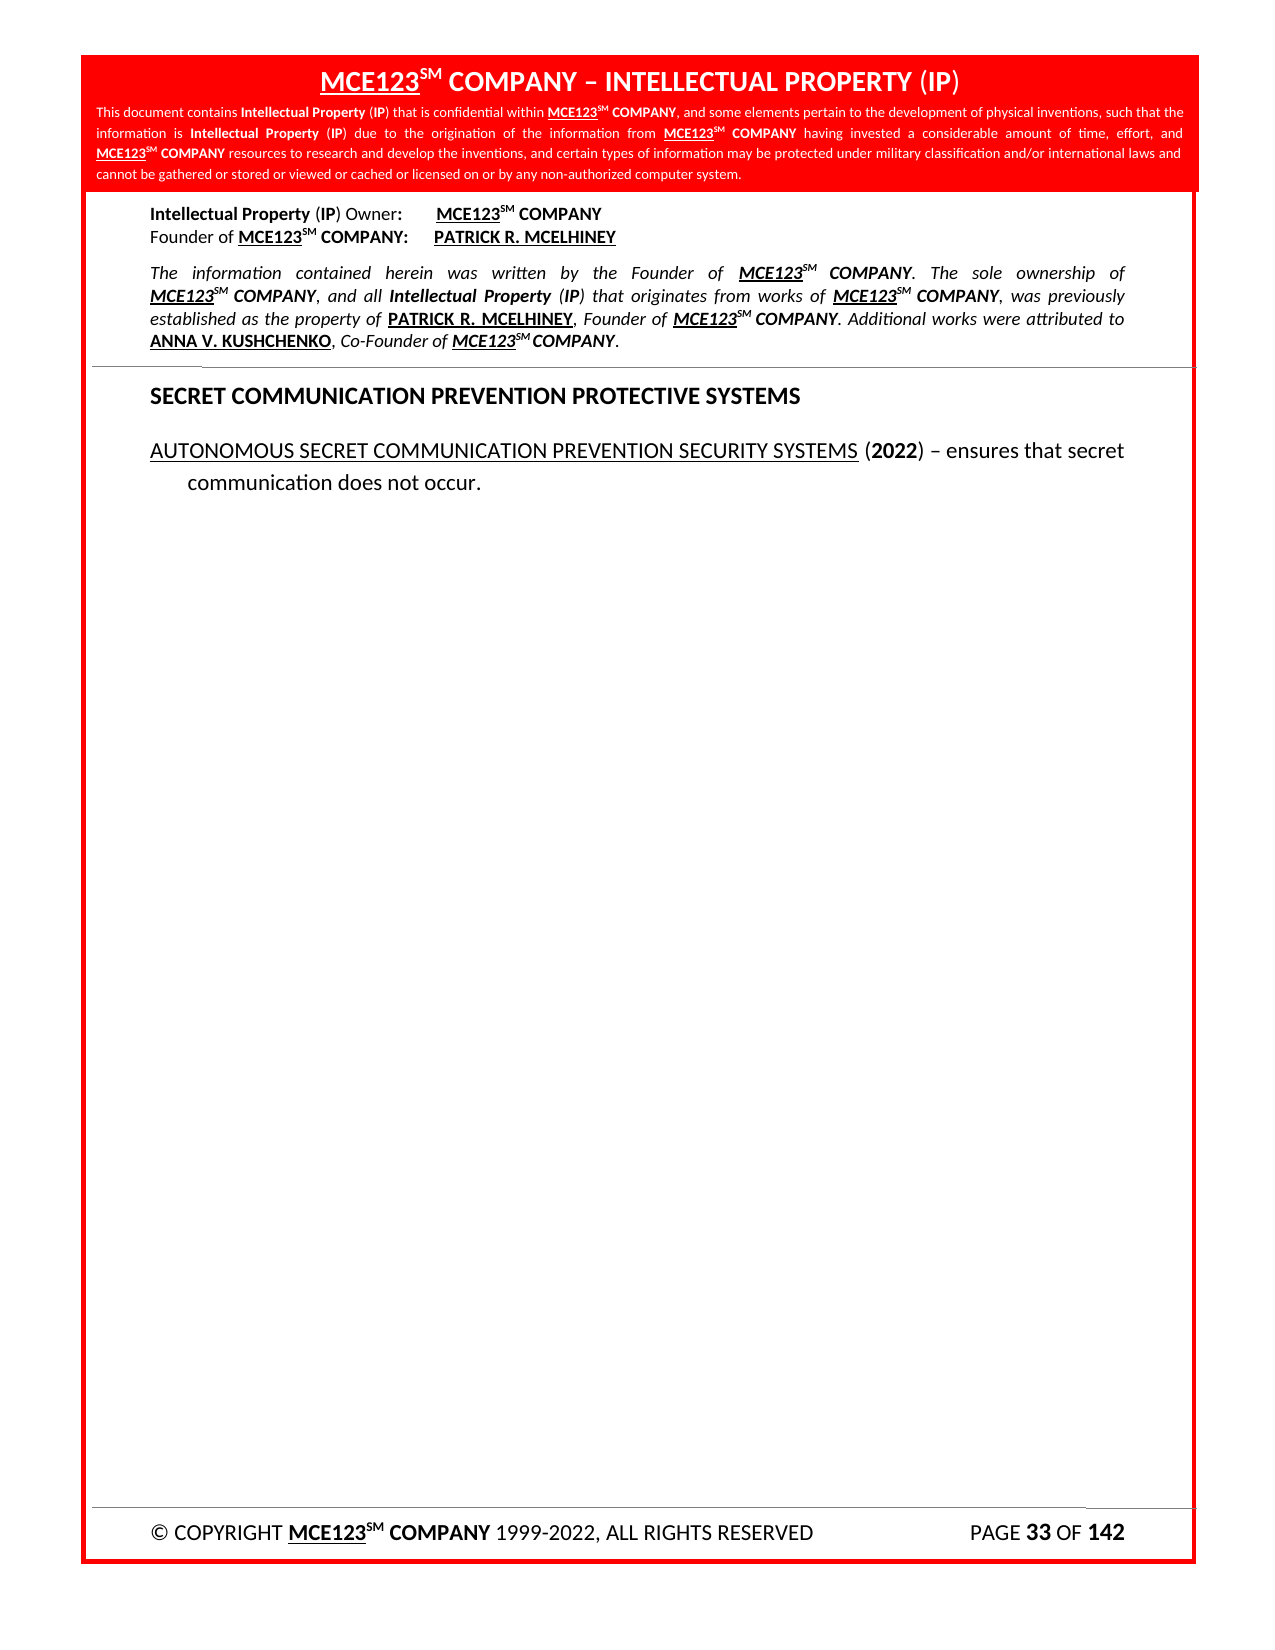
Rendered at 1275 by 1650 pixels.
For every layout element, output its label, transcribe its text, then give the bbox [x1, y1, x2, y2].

text AUTONOMOUS SECRET COMMUNICATION PREVENTION SECURITY SYSTEMS (2022) – ensures that secret communication does not occur. [150, 436, 1125, 497]
text SECRET COMMUNICATION PREVENTION PROTECTIVE SYSTEMS [150, 381, 1125, 411]
